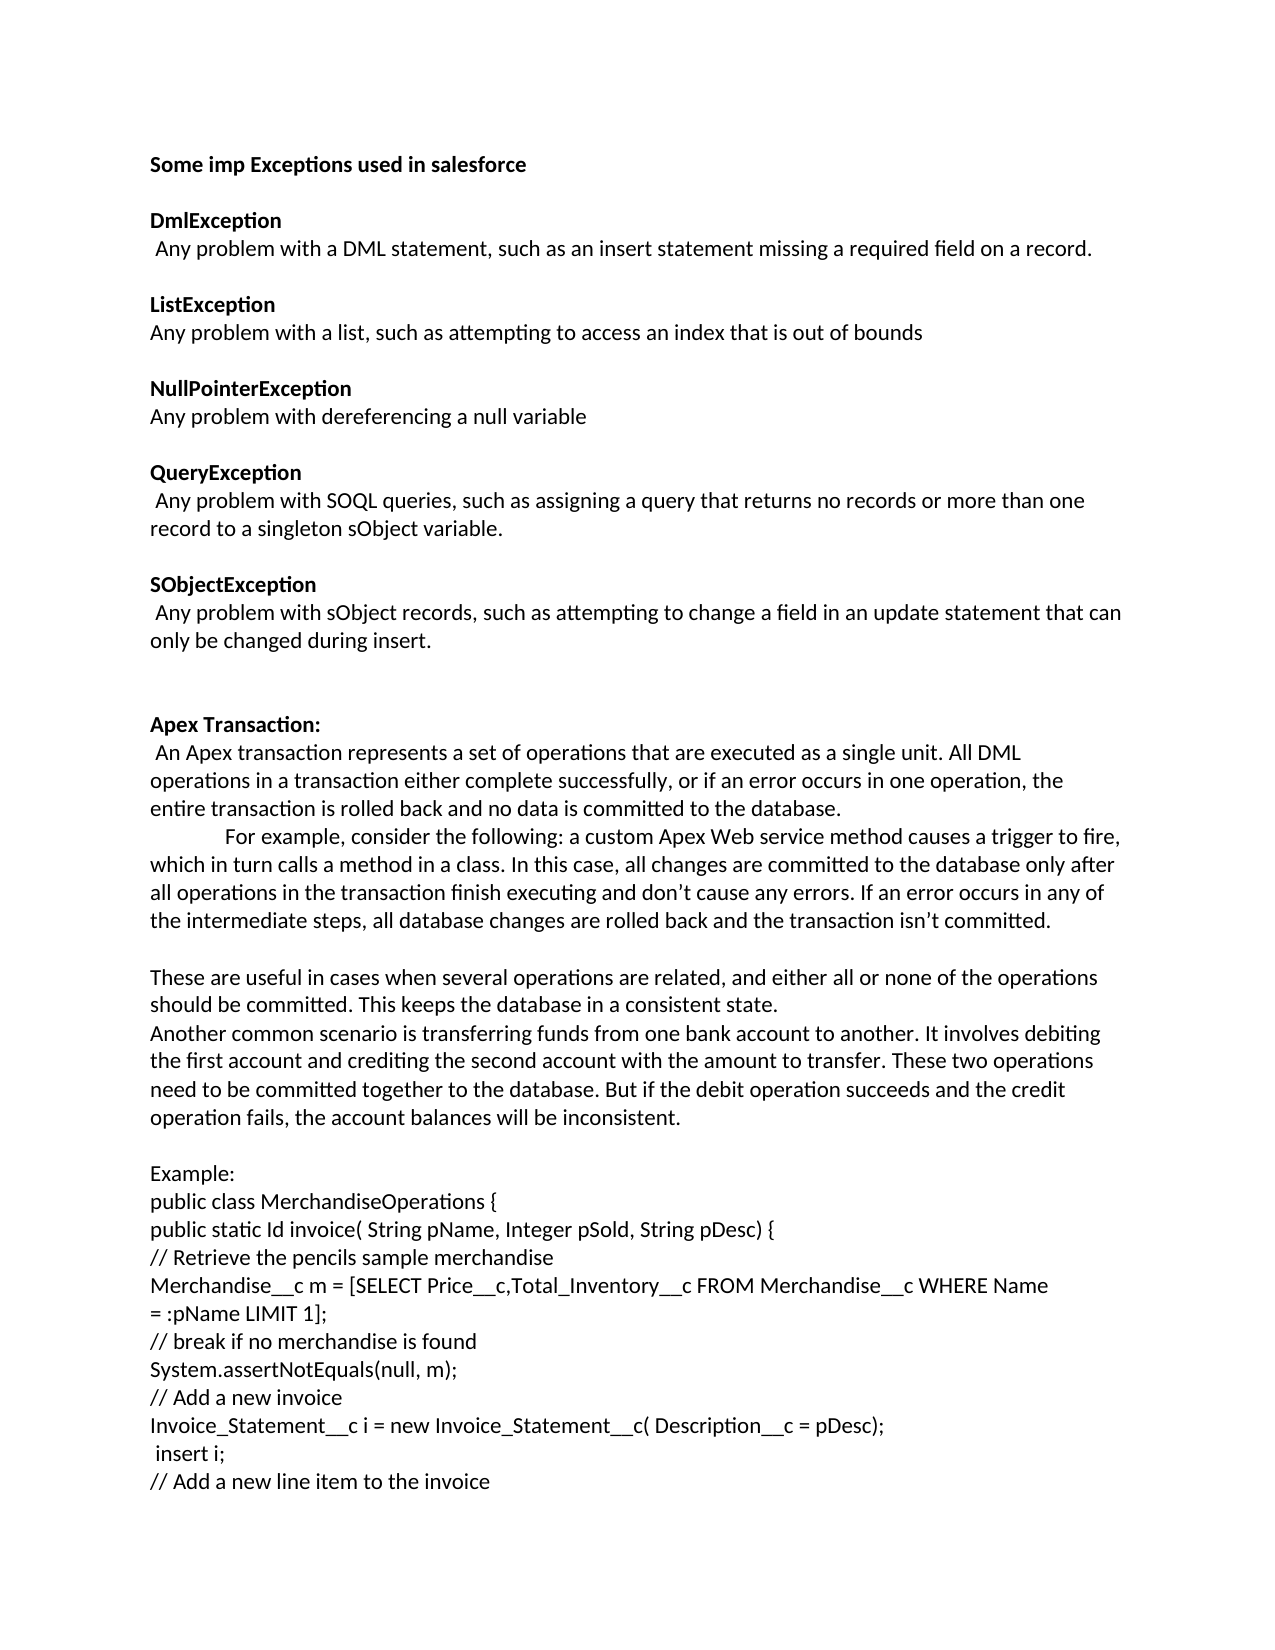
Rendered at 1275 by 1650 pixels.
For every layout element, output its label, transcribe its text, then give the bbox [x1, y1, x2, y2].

text An Apex transaction represents a set of operations that are executed as a single unit. All DML operations in a transaction either complete successfully, or if an error occurs in one operation, the entire transaction is rolled back and no data is committed to the database. [150, 738, 1125, 822]
text // Add a new invoice [150, 1383, 1125, 1411]
text Any problem with SOQL queries, such as assigning a query that returns no records or more than one record to a singleton sObject variable. [150, 486, 1125, 542]
text Example: [150, 1159, 1125, 1187]
text // Add a new line item to the invoice [150, 1467, 1125, 1495]
text Another common scenario is transferring funds from one bank account to another. It involves debiting the first account and crediting the second account with the amount to transfer. These two operations need to be committed together to the database. But if the debit operation succeeds and the credit operation fails, the account balances will be inconsistent. [150, 1019, 1125, 1131]
text Apex Transaction: [150, 710, 1125, 738]
text public static Id invoice( String pName, Integer pSold, String pDesc) { [150, 1215, 1125, 1243]
text Merchandise__c m = [SELECT Price__c,Total_Inventory__c FROM Merchandise__c WHERE Name = :pName LIMIT 1]; [150, 1271, 1125, 1327]
text Any problem with dereferencing a null variable [150, 402, 1125, 430]
text insert i; [150, 1439, 1125, 1467]
text These are useful in cases when several operations are related, and either all or none of the operations should be committed. This keeps the database in a consistent state. [150, 963, 1125, 1019]
text public class MerchandiseOperations { [150, 1187, 1125, 1215]
text QueryException [150, 458, 1125, 486]
text Invoice_Statement__c i = new Invoice_Statement__c( Description__c = pDesc); [150, 1411, 1125, 1439]
text Any problem with sObject records, such as attempting to change a field in an update statement that can only be changed during insert. [150, 598, 1125, 654]
text System.assertNotEquals(null, m); [150, 1355, 1125, 1383]
text For example, consider the following: a custom Apex Web service method causes a trigger to fire, which in turn calls a method in a class. In this case, all changes are committed to the database only after all operations in the transaction finish executing and don’t cause any errors. If an error occurs in any of the intermediate steps, all database changes are rolled back and the transaction isn’t committed. [150, 822, 1125, 934]
text Some imp Exceptions used in salesforce [150, 150, 1125, 178]
text DmlException [150, 206, 1125, 234]
text NullPointerException [150, 374, 1125, 402]
text // Retrieve the pencils sample merchandise [150, 1243, 1125, 1271]
text Any problem with a list, such as attempting to access an index that is out of bounds [150, 318, 1125, 346]
text Any problem with a DML statement, such as an insert statement missing a required field on a record. [150, 234, 1125, 262]
text ListException [150, 290, 1125, 318]
text // break if no merchandise is found [150, 1327, 1125, 1355]
text SObjectException [150, 570, 1125, 598]
